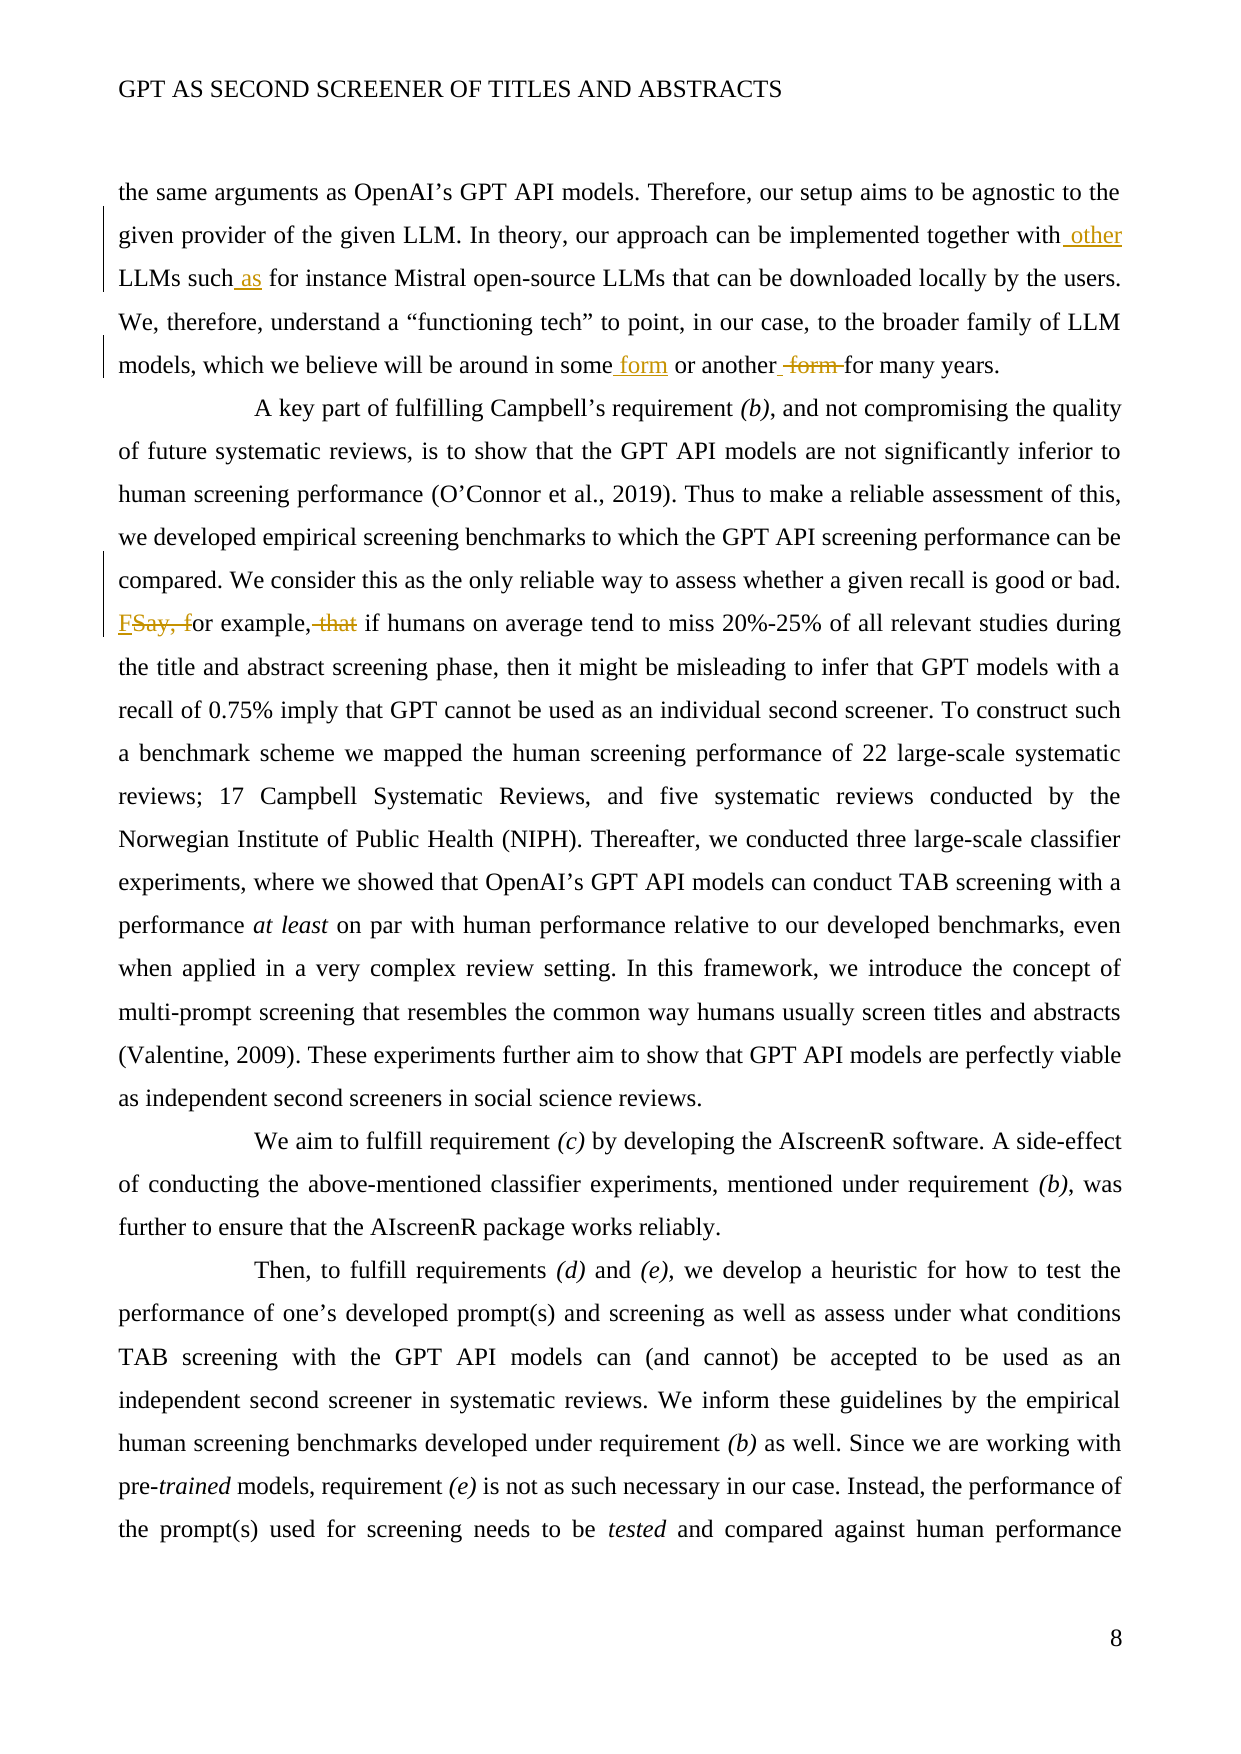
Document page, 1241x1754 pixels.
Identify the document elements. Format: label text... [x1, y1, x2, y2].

text We aim to fulfill requirement (c) by developing the AIscreenR software. A side-effect of conducting the above-mentioned classifier experiments, mentioned under requirement (b), was further to ensure that the AIscreenR package works reliably. [118, 1126, 1122, 1241]
text A key part of fulfilling Campbell’s requirement (b), and not compromising the quality of future systematic reviews, is to show that the GPT API models are not significantly inferior to human screening performance (O’Connor et al., 2019). Thus to make a reliable assessment of this, we developed empirical screening benchmarks to which the GPT API screening performance can be compared. We consider this as the only reliable way to assess whether a given recall is good or bad. or example, if humans on average tend to miss 20%-25% of all relevant studies during the title and abstract screening phase, then it might be misleading to infer that GPT models with a recall of 0.75% imply that GPT cannot be used as an individual second screener. To construct such a benchmark scheme we mapped the human screening performance of 22 large-scale systematic reviews; 17 Campbell Systematic Reviews, and five systematic reviews conducted by the Norwegian Institute of Public Health (NIPH). Thereafter, we conducted three large-scale classifier experiments, where we showed that OpenAI’s GPT API models can conduct TAB screening with a performance at least on par with human performance relative to our developed benchmarks, even when applied in a very complex review setting. In this framework, we introduce the concept of multi-prompt screening that resembles the common way humans usually screen titles and abstracts (Valentine, 2009). These experiments further aim to show that GPT API models are perfectly viable as independent second screeners in social science reviews. [118, 393, 1122, 1112]
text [118, 1255, 1122, 1543]
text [118, 177, 1122, 378]
